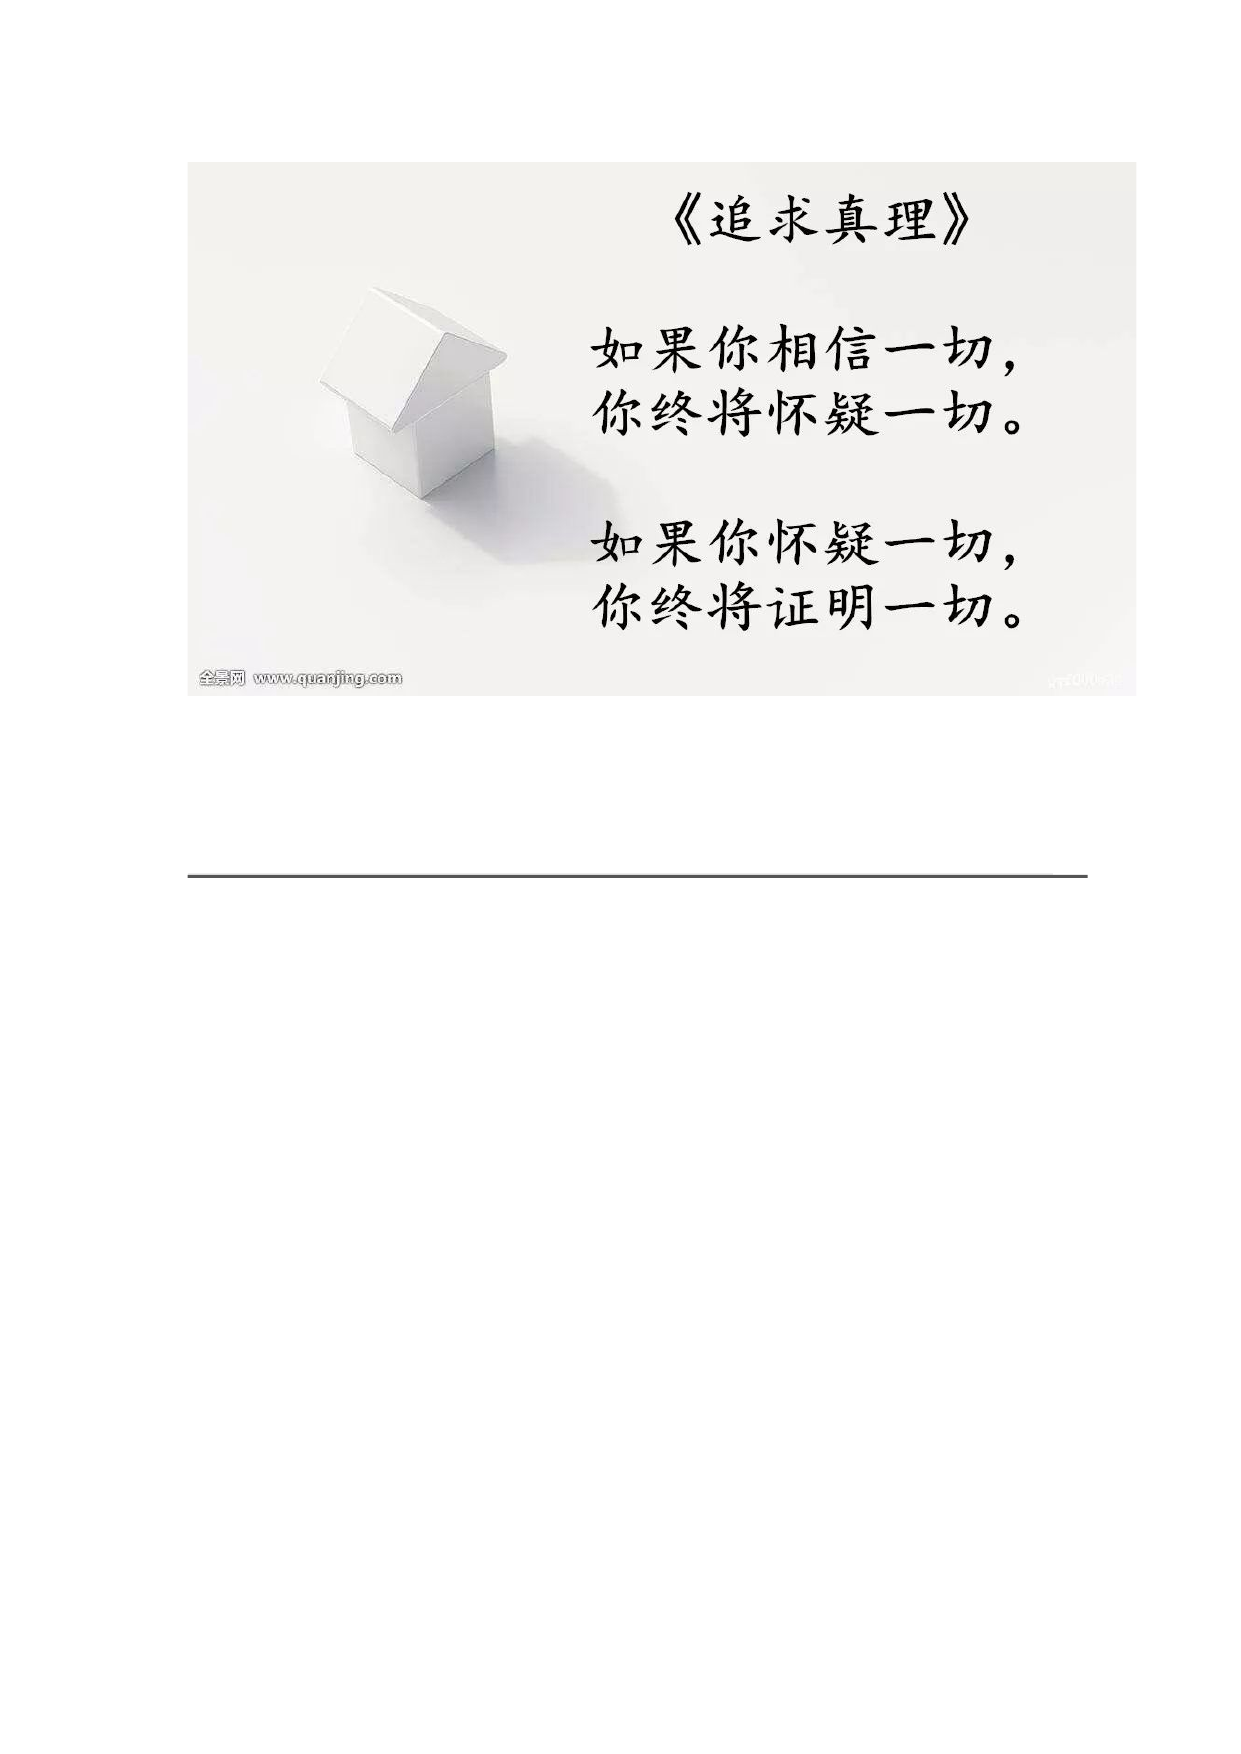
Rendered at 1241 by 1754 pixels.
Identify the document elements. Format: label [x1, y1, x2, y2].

picture [187, 162, 1137, 696]
